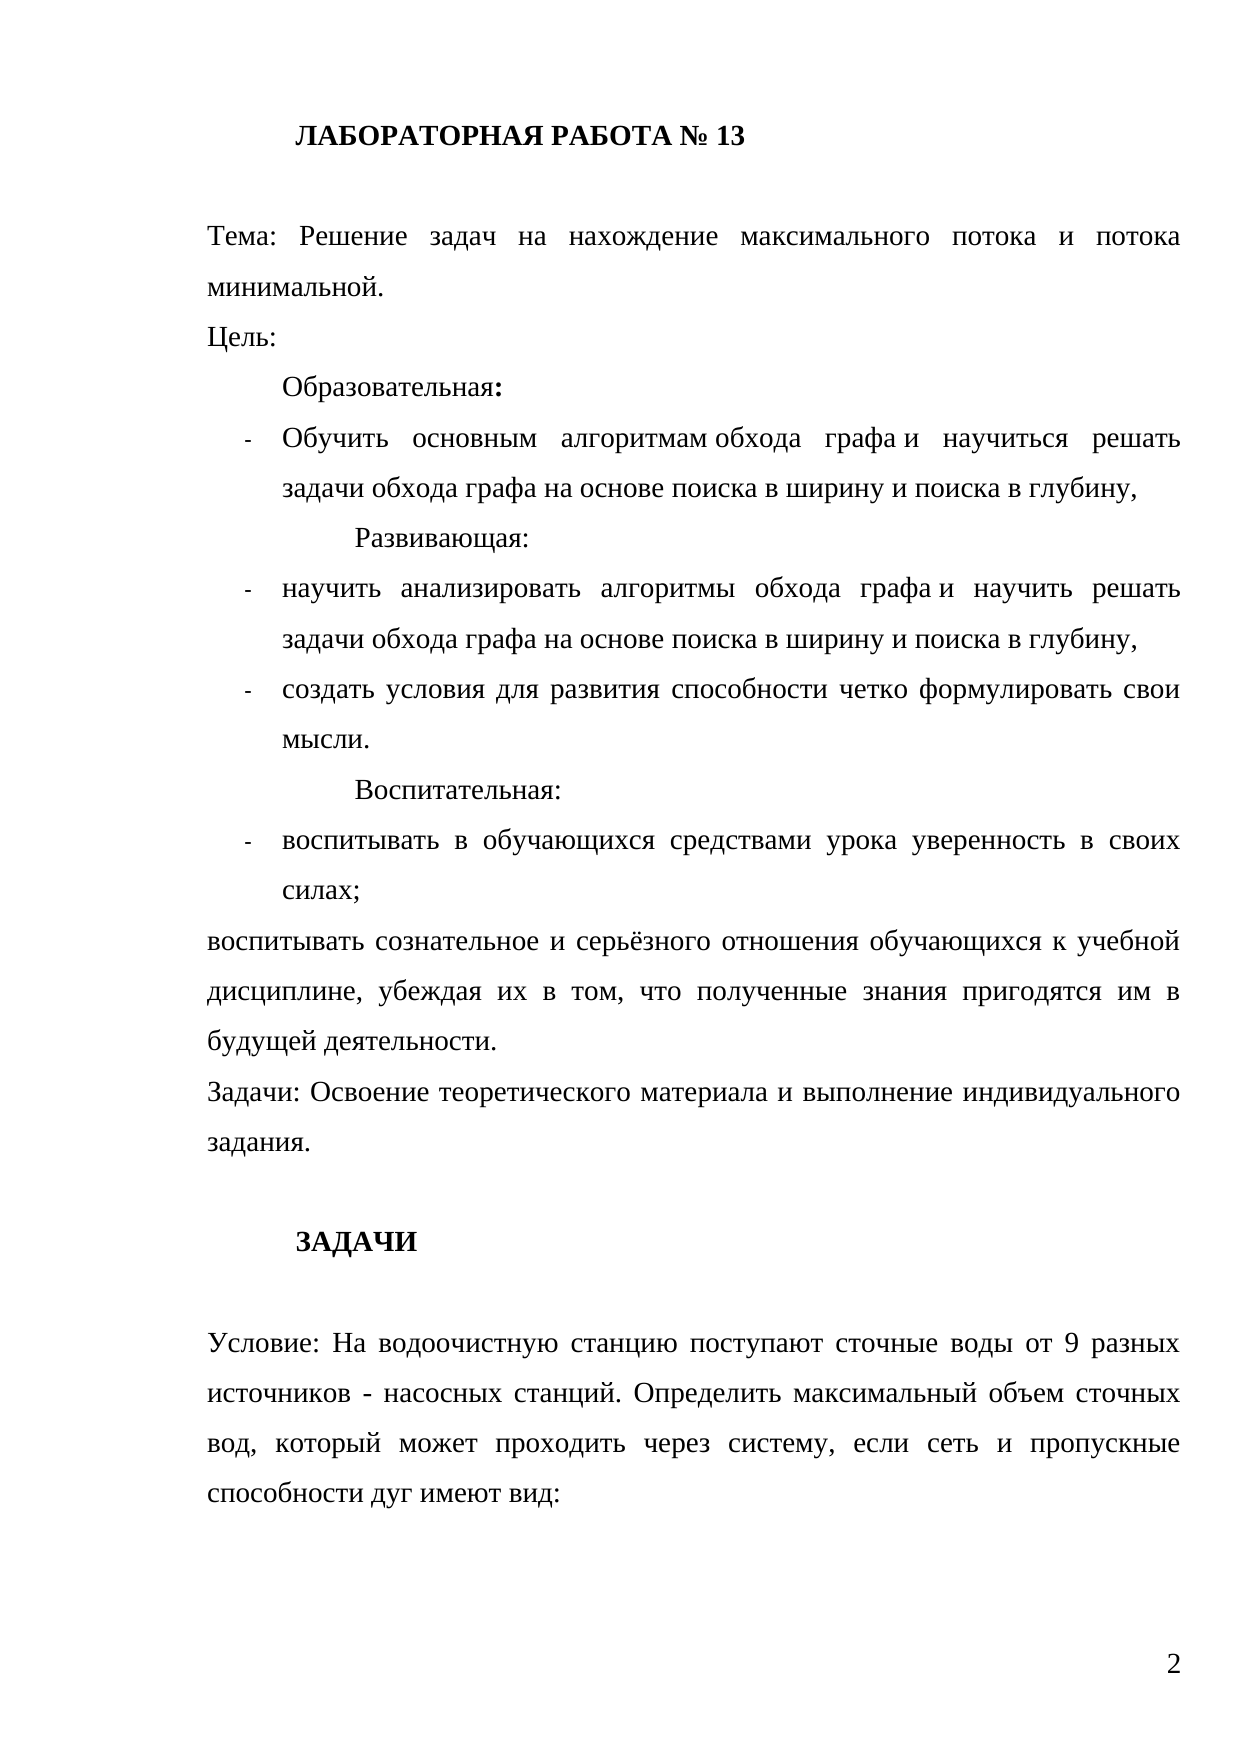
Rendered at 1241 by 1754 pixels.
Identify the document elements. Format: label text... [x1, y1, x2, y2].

text ЛАБОРАТОРНАЯ РАБОТА № 13 [207, 118, 1181, 152]
text Образовательная: [282, 369, 1181, 403]
text Развивающая: [318, 520, 1181, 554]
text Воспитательная: [281, 772, 1181, 805]
list Обучить основным алгоритмам обхода графа и научиться решать задачи обхода графа на основе поиска в ширину и поиска в глубину, [244, 420, 1181, 503]
list воспитывать сознательное и серьёзного отношения обучающихся к учебной дисциплине, убеждая их в том, что полученные знания пригодятся им в будущей деятельности. [207, 923, 1181, 1057]
list Цель: [207, 319, 1181, 353]
list Тема: Решение задач на нахождение максимального потока и потока минимальной. [207, 218, 1181, 302]
text ЗАДАЧИ [207, 1224, 1181, 1258]
list создать условия для развития способности четко формулировать свои мысли. [244, 671, 1181, 755]
text Условие: На водоочистную станцию поступают сточные воды от 9 разных источников - насосных станций. Определить максимальный объем сточных вод, который может проходить через систему, если сеть и пропускные способности дуг имеют вид: [207, 1325, 1181, 1509]
list воспитывать в обучающихся средствами урока уверенность в своих силах; [244, 822, 1181, 906]
list Задачи: Освоение теоретического материала и выполнение индивидуального задания. [207, 1074, 1181, 1158]
list научить анализировать алгоритмы обхода графа и научить решать задачи обхода графа на основе поиска в ширину и поиска в глубину, [244, 571, 1181, 654]
